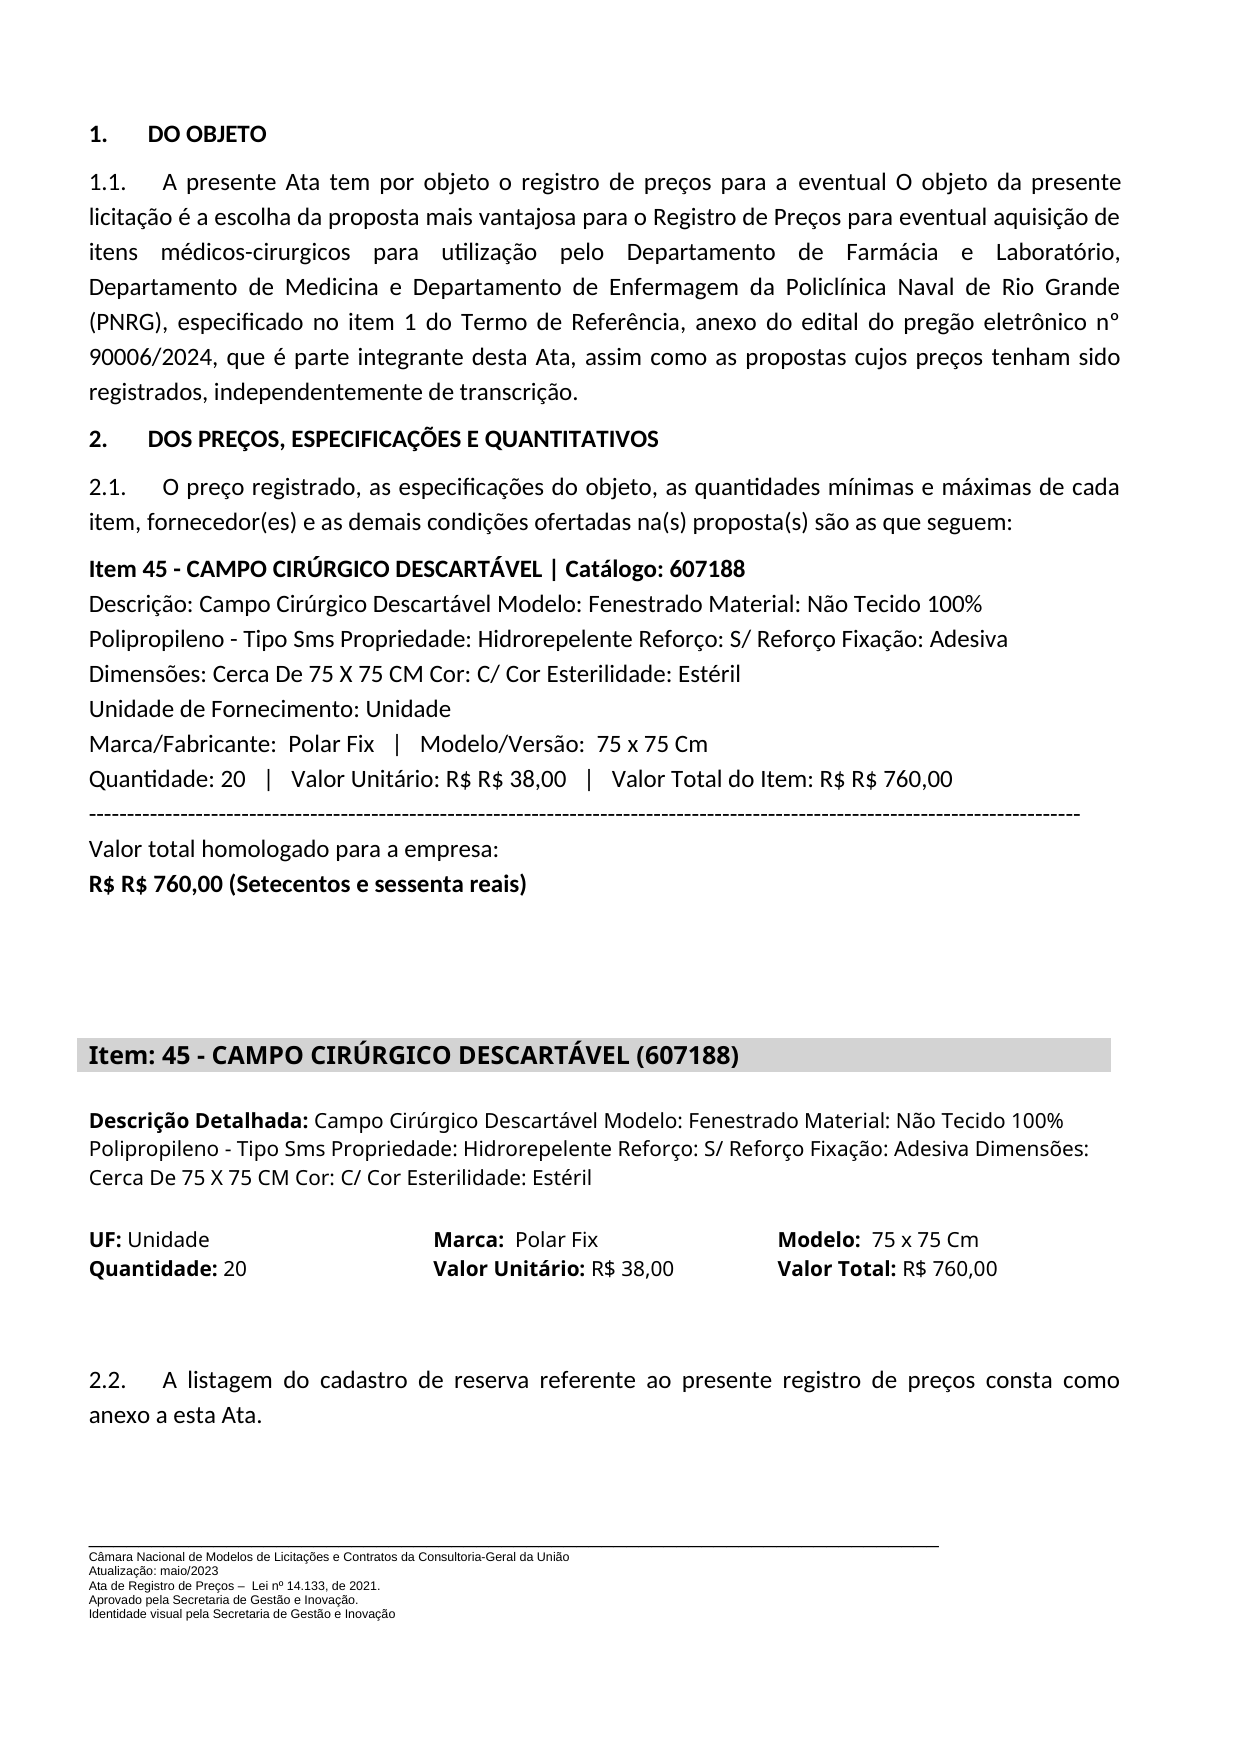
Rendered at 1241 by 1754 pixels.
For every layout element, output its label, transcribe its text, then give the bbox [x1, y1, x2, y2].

table_cell Marca: Polar Fix [422, 1225, 766, 1254]
table_cell Valor Unitário: R$ 38,00 [422, 1254, 766, 1316]
list DO OBJETO [88, 118, 1122, 149]
list A presente Ata tem por objeto o registro de preços para a eventual O objeto da presente licitação é a escolha da proposta mais vantajosa para o Registro de Preços para eventual aquisição de itens médicos-cirurgicos para utilização pelo Departamento de Farmácia e Laboratório, Departamento de Medicina e Departamento de Enfermagem da Policlínica Naval de Rio Grande (PNRG), especificado no item 1 do Termo de Referência, anexo do edital do pregão eletrônico nº 90006/2024, que é parte integrante desta Ata, assim como as propostas cujos preços tenham sido registrados, independentemente de transcrição. [88, 166, 1122, 406]
list A listagem do cadastro de reserva referente ao presente registro de preços consta como anexo a esta Ata. [88, 1364, 1122, 1429]
table_cell Modelo: 75 x 75 Cm [766, 1225, 1111, 1254]
table_cell Descrição Detalhada: Campo Cirúrgico Descartável Modelo: Fenestrado Material: Não Tecido 100% Polipropileno - Tipo Sms Propriedade: Hidrorepelente Reforço: S/ Reforço Fixação: Adesiva Dimensões: Cerca De 75 X 75 CM Cor: C/ Cor Esterilidade: Estéril [77, 1072, 1111, 1225]
table_cell Valor Total: R$ 760,00 [766, 1254, 1111, 1316]
list DOS PREÇOS, ESPECIFICAÇÕES E QUANTITATIVOS [88, 423, 1122, 454]
list O preço registrado, as especificações do objeto, as quantidades mínimas e máximas de cada item, fornecedor(es) e as demais condições ofertadas na(s) proposta(s) são as que seguem: [88, 471, 1122, 536]
table_header Item: 45 - CAMPO CIRÚRGICO DESCARTÁVEL (607188) [77, 1038, 1111, 1072]
table_cell Quantidade: 20 [77, 1254, 422, 1316]
text Item 45 - CAMPO CIRÚRGICO DESCARTÁVEL | Catálogo: 607188 Descrição: Campo Cirúrgico Descartável Modelo: Fenestrado Material: Não Tecido 100% Polipropileno - Tipo Sms Propriedade: Hidrorepelente Reforço: S/ Reforço Fixação: Adesiva Dimensões: Cerca De 75 X 75 CM Cor: C/ Cor Esterilidade: Estéril Unidade de Fornecimento: Unidade Marca/Fabricante: Polar Fix | Modelo/Versão: 75 x 75 Cm Quantidade: 20 | Valor Unitário: R$ R$ 38,00 | Valor Total do Item: R$ R$ 760,00 ---------------------------------------------------------------------------------------------------------------------------------- Valor total homologado para a empresa: R$ R$ 760,00 (Setecentos e sessenta reais) [88, 553, 1122, 938]
table_cell UF: Unidade [77, 1225, 422, 1254]
